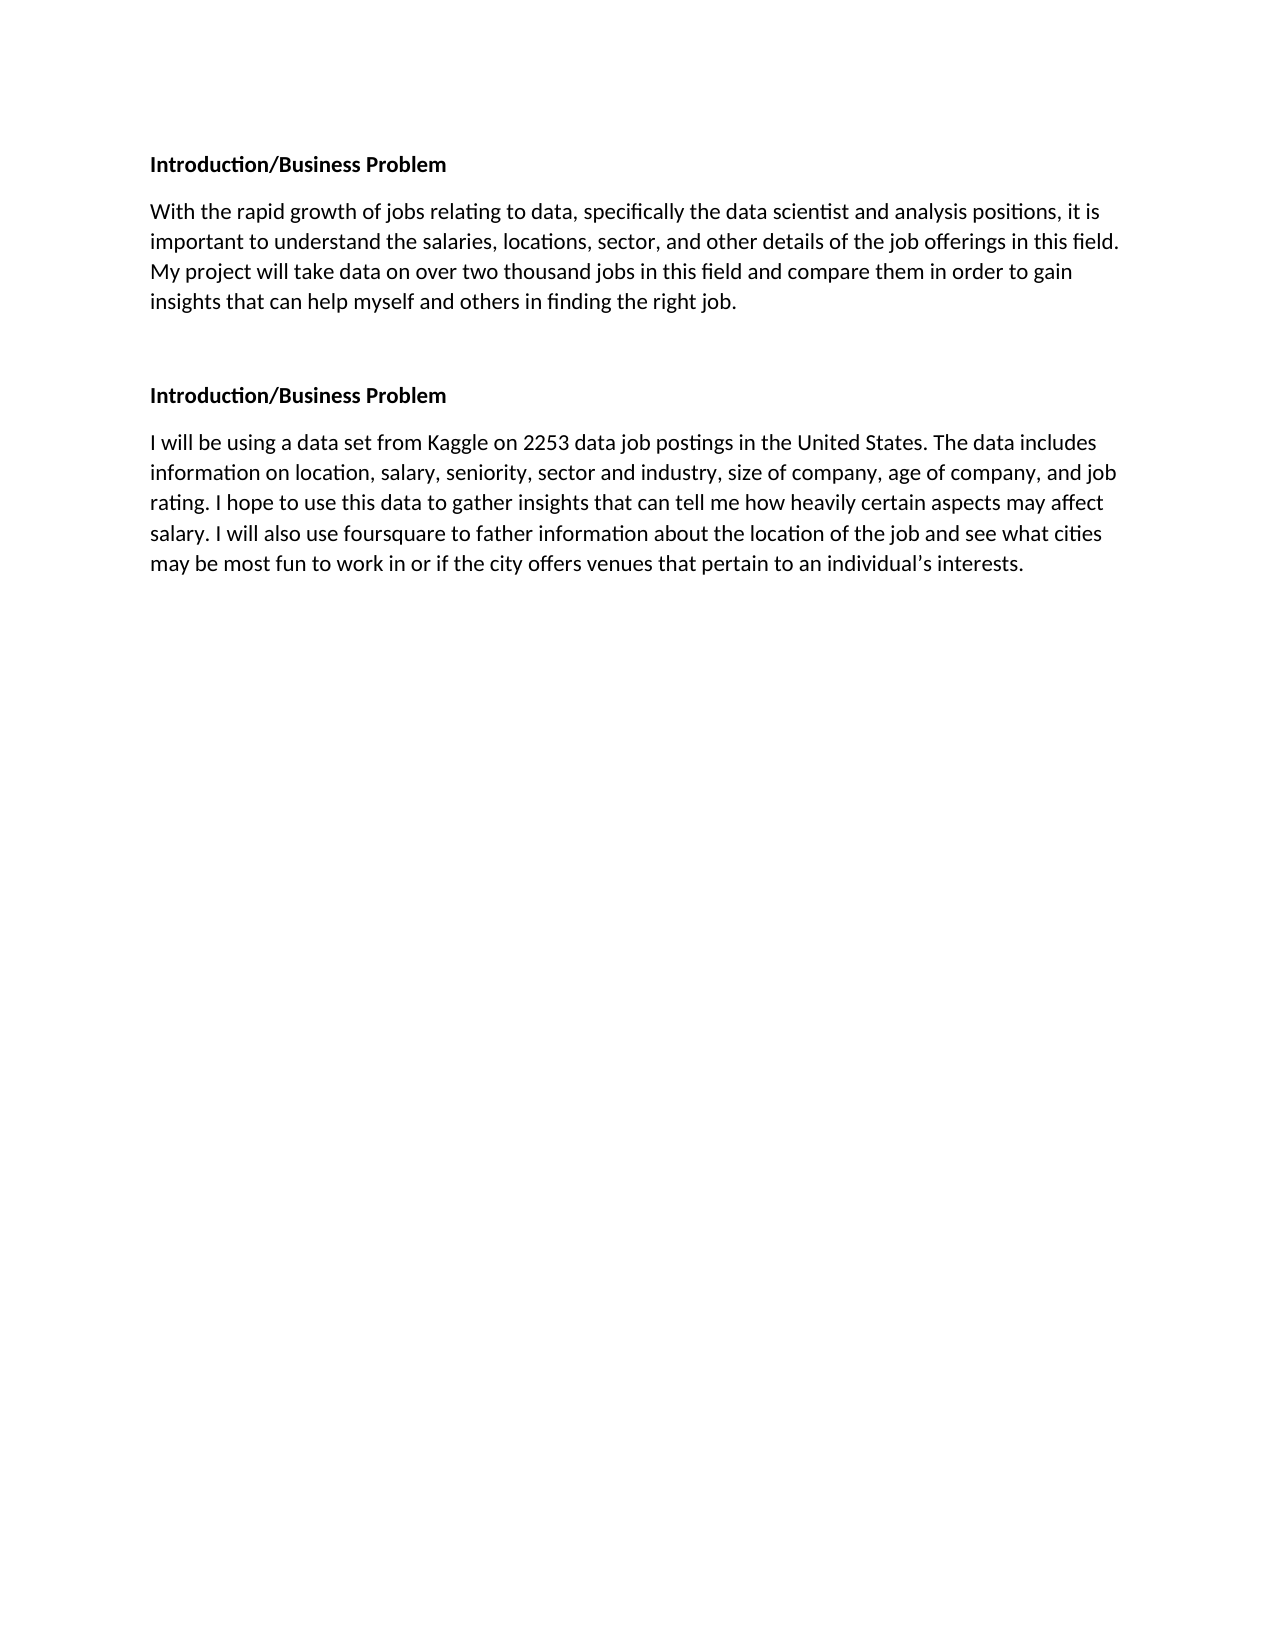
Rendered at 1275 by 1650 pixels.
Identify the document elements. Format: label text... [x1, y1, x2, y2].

text With the rapid growth of jobs relating to data, specifically the data scientist and analysis positions, it is important to understand the salaries, locations, sector, and other details of the job offerings in this field. My project will take data on over two thousand jobs in this field and compare them in order to gain insights that can help myself and others in finding the right job. [150, 197, 1125, 316]
text I will be using a data set from Kaggle on 2253 data job postings in the United States. The data includes information on location, salary, seniority, sector and industry, size of company, age of company, and job rating. I hope to use this data to gather insights that can tell me how heavily certain aspects may affect salary. I will also use foursquare to father information about the location of the job and see what cities may be most fun to work in or if the city offers venues that pertain to an individual’s interests. [150, 428, 1125, 577]
text Introduction/Business Problem [150, 381, 1125, 409]
text Introduction/Business Problem [150, 150, 1125, 178]
